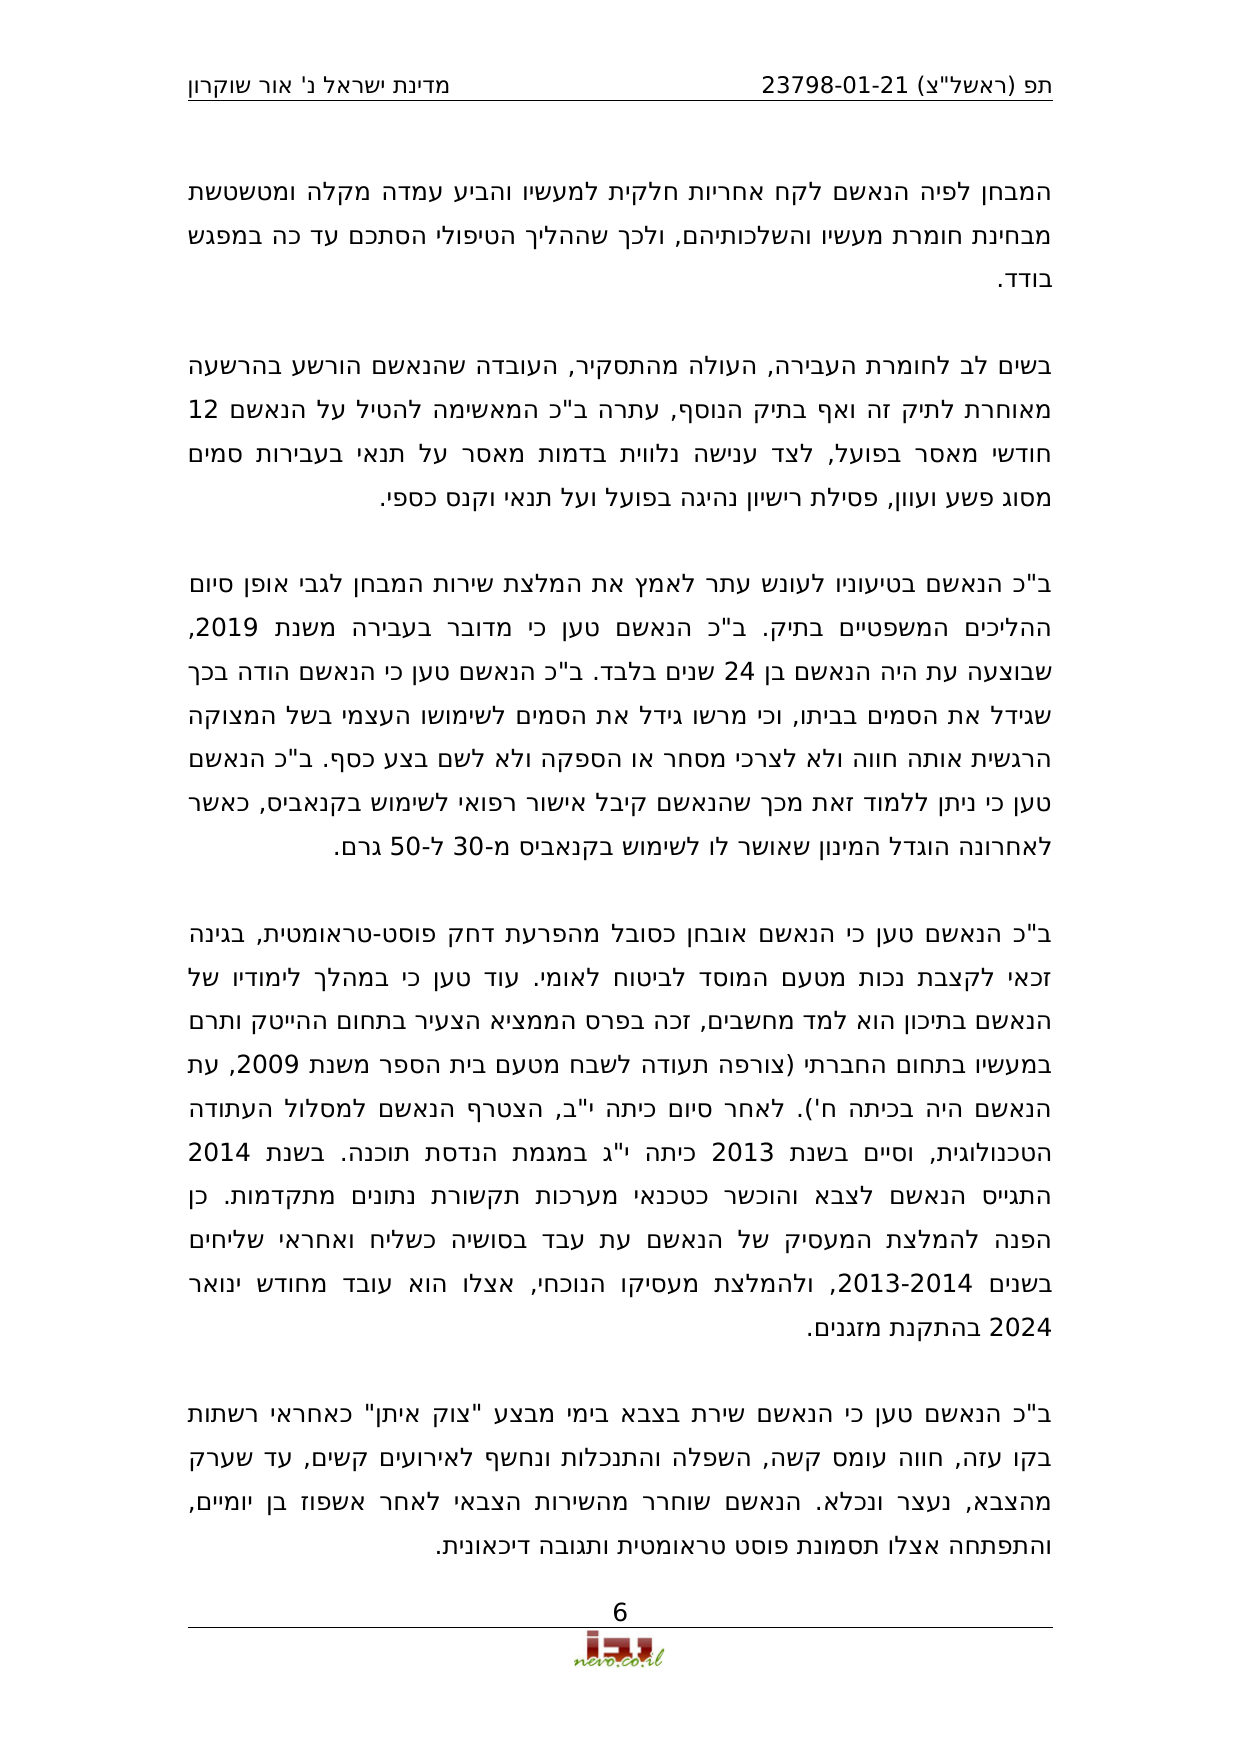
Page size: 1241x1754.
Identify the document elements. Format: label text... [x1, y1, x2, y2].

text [187, 177, 1053, 294]
text בשים לב לחומרת העבירה, העולה מהתסקיר, העובדה שהנאשם הורשע בהרשעה מאוחרת לתיק זה ואף בתיק הנוסף, עתרה ב"כ המאשימה להטיל על הנאשם 12 חודשי מאסר בפועל, לצד ענישה נלווית בדמות מאסר על תנאי בעבירות סמים מסוג פשע ועוון, פסילת רישיון נהיגה בפועל ועל תנאי וקנס כספי. [187, 352, 1053, 512]
text ב"כ הנאשם טען כי הנאשם שירת בצבא בימי מבצע "צוק איתן" כאחראי רשתות בקו עזה, חווה עומס קשה, השפלה והתנכלות ונחשף לאירועים קשים, עד שערק מהצבא, נעצר ונכלא. הנאשם שוחרר מהשירות הצבאי לאחר אשפוז בן יומיים, והתפתחה אצלו תסמונת פוסט טראומטית ותגובה דיכאונית. [187, 1400, 1053, 1560]
text ב"כ הנאשם טען כי הנאשם אובחן כסובל מהפרעת דחק פוסט-טראומטית, בגינה זכאי לקצבת נכות מטעם המוסד לביטוח לאומי. עוד טען כי במהלך לימודיו של הנאשם בתיכון הוא למד מחשבים, זכה בפרס הממציא הצעיר בתחום ההייטק ותרם במעשיו בתחום החברתי (צורפה תעודה לשבח מטעם בית הספר משנת 2009, עת הנאשם היה בכיתה ח'). לאחר סיום כיתה י"ב, הצטרף הנאשם למסלול העתודה הטכנולוגית, וסיים בשנת 2013 כיתה י"ג במגמת הנדסת תוכנה. בשנת 2014 התגייס הנאשם לצבא והוכשר כטכנאי מערכות תקשורת נתונים מתקדמות. כן הפנה להמלצת המעסיק של הנאשם עת עבד בסושיה כשליח ואחראי שליחים בשנים 2013-2014, ולהמלצת מעסיקו הנוכחי, אצלו הוא עובד מחודש ינואר 2024 בהתקנת מזגנים. [187, 919, 1053, 1342]
picture [574, 1630, 666, 1668]
text ב"כ הנאשם בטיעוניו לעונש עתר לאמץ את המלצת שירות המבחן לגבי אופן סיום ההליכים המשפטיים בתיק. ב"כ הנאשם טען כי מדובר בעבירה משנת 2019, שבוצעה עת היה הנאשם בן 24 שנים בלבד. ב"כ הנאשם טען כי הנאשם הודה בכך שגידל את הסמים בביתו, וכי מרשו גידל את הסמים לשימושו העצמי בשל המצוקה הרגשית אותה חווה ולא לצרכי מסחר או הספקה ולא לשם בצע כסף. ב"כ הנאשם טען כי ניתן ללמוד זאת מכך שהנאשם קיבל אישור רפואי לשימוש בקנאביס, כאשר לאחרונה הוגדל המינון שאושר לו לשימוש בקנאביס מ-30 ל-50 גרם. [187, 570, 1053, 861]
